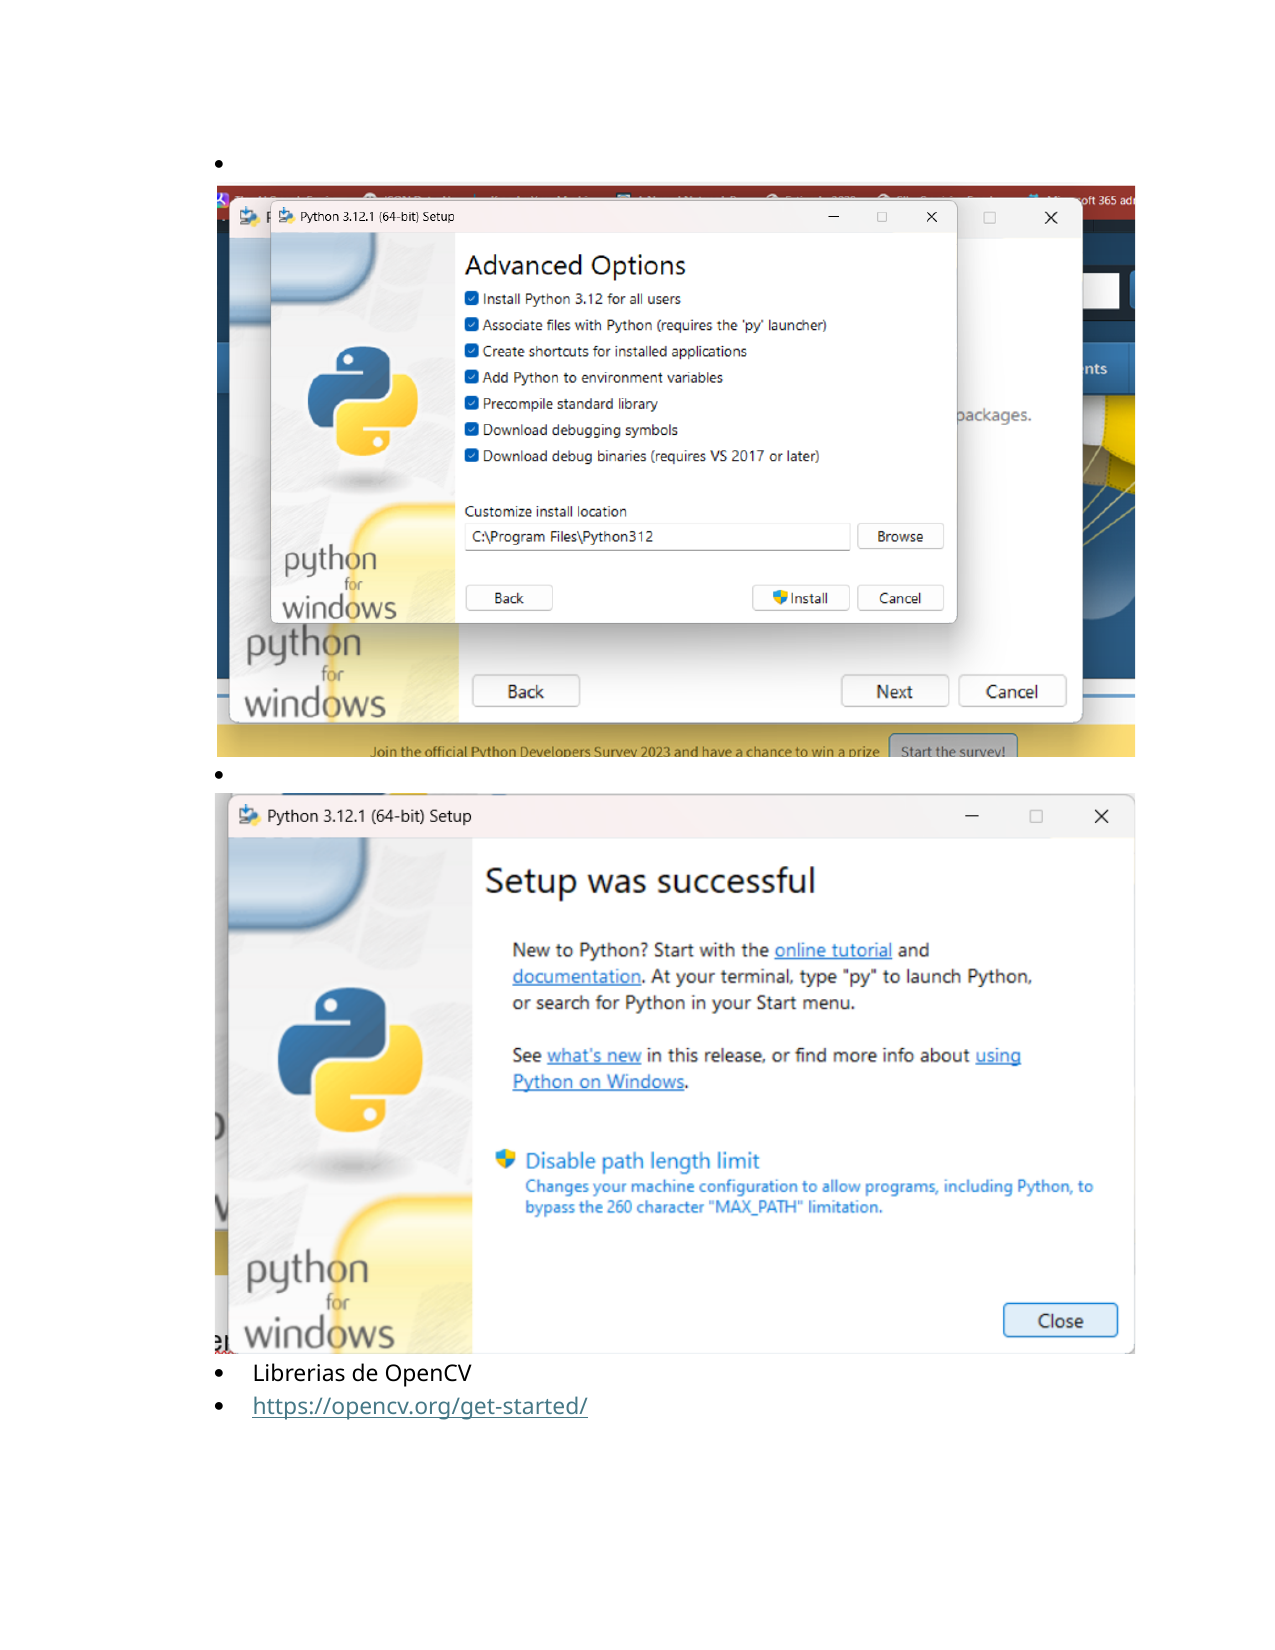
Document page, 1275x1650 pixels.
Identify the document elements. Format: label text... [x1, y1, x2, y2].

picture [214, 793, 1136, 1354]
picture [214, 181, 1136, 757]
list https://opencv.org/get-started/ [215, 1390, 1098, 1422]
list Librerias de OpenCV [215, 1357, 1098, 1388]
